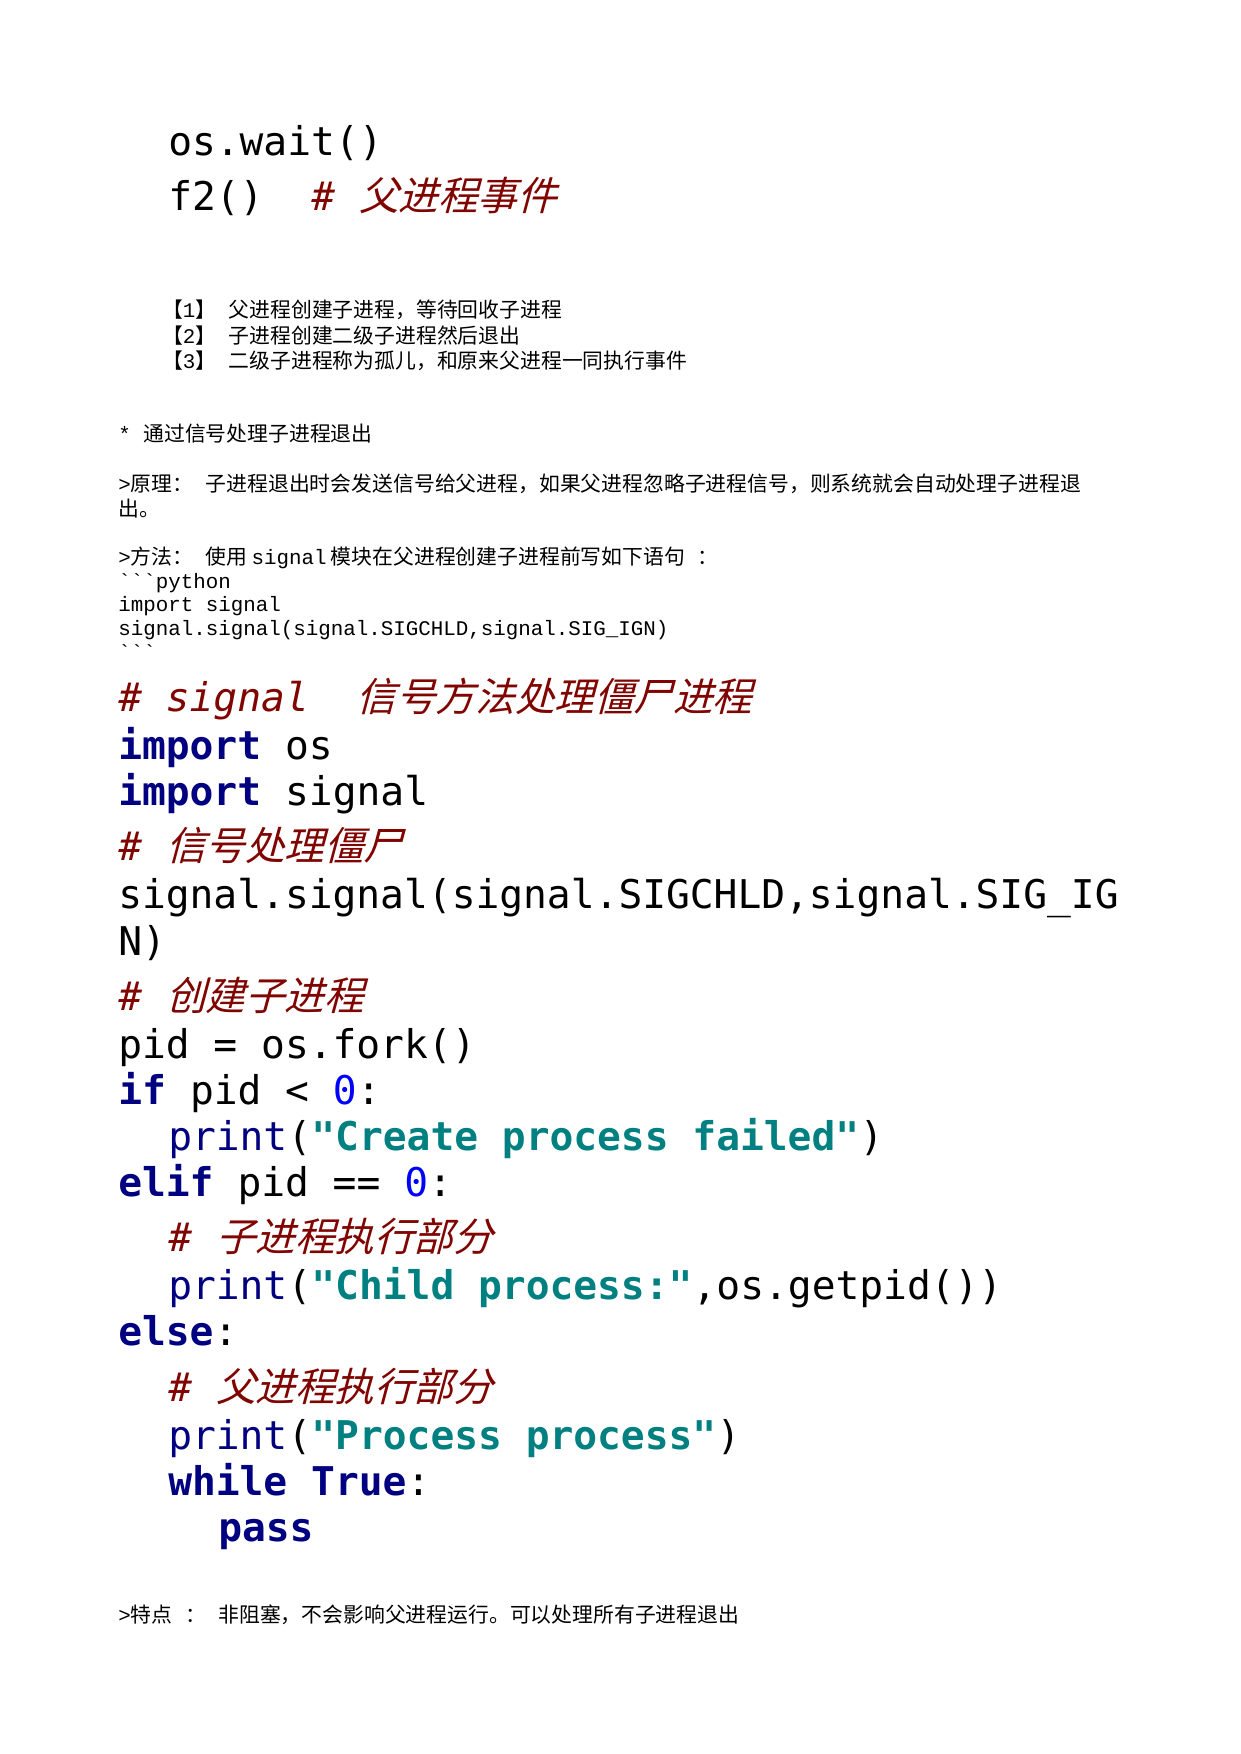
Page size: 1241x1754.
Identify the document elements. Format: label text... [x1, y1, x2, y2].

text * 通过信号处理子进程退出 [118, 422, 1122, 448]
text os.wait() [118, 118, 1122, 164]
text >特点 ： 非阻塞，不会影响父进程运行。可以处理所有子进程退出 [118, 1603, 1122, 1629]
text elif pid == 0: [118, 1159, 1122, 1206]
text else: [118, 1309, 1122, 1355]
text print("Process process") [118, 1412, 1122, 1458]
text 【3】 二级子进程称为孤儿，和原来父进程一同执行事件 [118, 349, 1122, 375]
text f2() # 父进程事件 [118, 164, 1122, 221]
text >原理： 子进程退出时会发送信号给父进程，如果父进程忽略子进程信号，则系统就会自动处理子进程退出。 [118, 472, 1122, 522]
text ```python [118, 571, 1122, 594]
text pid = os.fork() [118, 1021, 1122, 1067]
text # 创建子进程 [118, 964, 1122, 1021]
text >方法： 使用signal模块在父进程创建子进程前写如下语句 ： [118, 545, 1122, 571]
text print("Child process:",os.getpid()) [118, 1263, 1122, 1309]
text signal.signal(signal.SIGCHLD,signal.SIG_IGN) [118, 872, 1122, 964]
text # signal 信号方法处理僵尸进程 [118, 665, 1122, 723]
text while True: [118, 1458, 1122, 1504]
text pass [118, 1504, 1122, 1550]
text import os [118, 723, 1122, 769]
text print("Create process failed") [118, 1113, 1122, 1159]
text # 信号处理僵尸 [118, 815, 1122, 872]
text if pid < 0: [118, 1067, 1122, 1113]
text signal.signal(signal.SIGCHLD,signal.SIG_IGN) [118, 618, 1122, 642]
text # 子进程执行部分 [118, 1206, 1122, 1263]
text 【2】 子进程创建二级子进程然后退出 [118, 324, 1122, 349]
text # 父进程执行部分 [118, 1355, 1122, 1412]
text 【1】 父进程创建子进程，等待回收子进程 [118, 298, 1122, 324]
text import signal [118, 594, 1122, 618]
text import signal [118, 769, 1122, 815]
text ``` [118, 642, 1122, 665]
